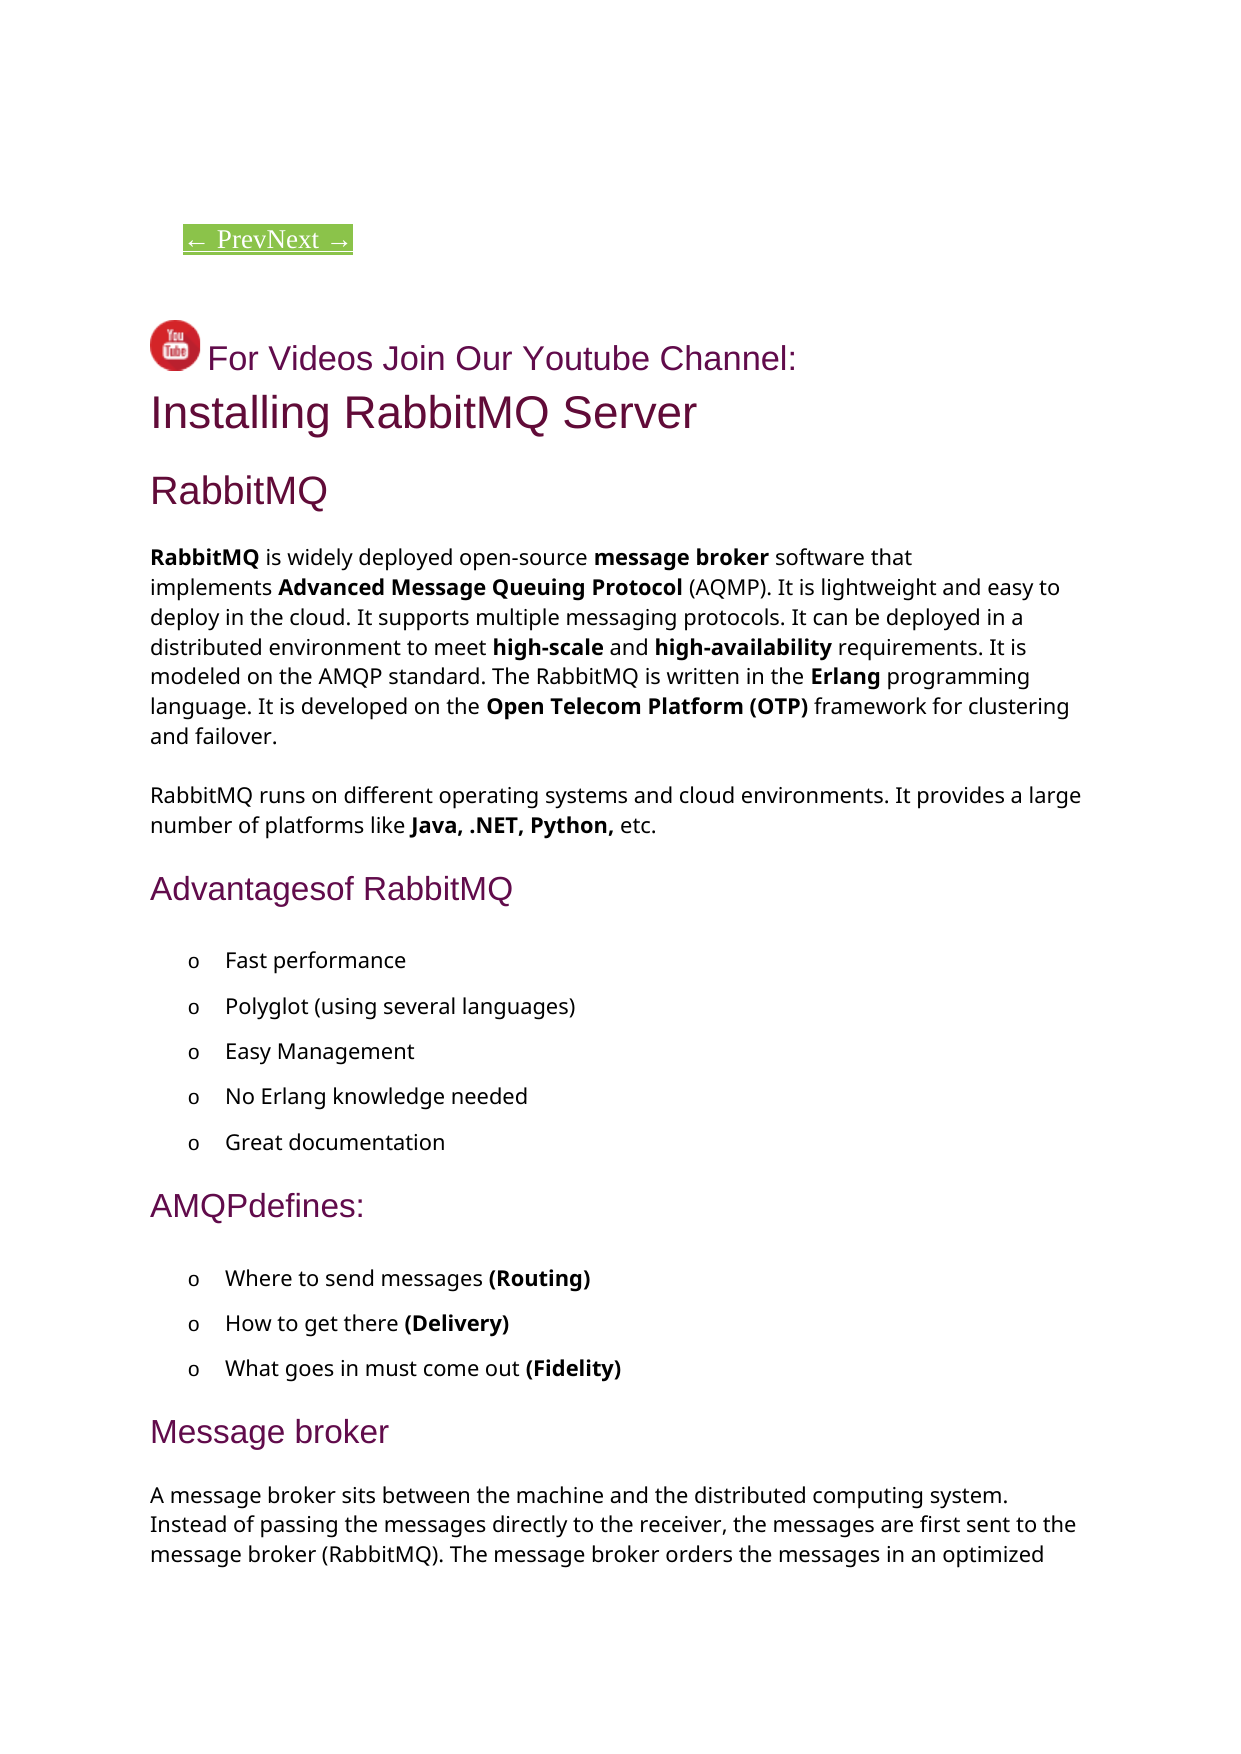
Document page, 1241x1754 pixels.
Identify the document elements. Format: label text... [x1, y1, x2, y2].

list Where to send messages (Routing) [187, 1253, 1090, 1292]
text RabbitMQ is widely deployed open-source message broker software that implements Advanced Message Queuing Protocol (AQMP). It is lightweight and easy to deploy in the cloud. It supports multiple messaging protocols. It can be deployed in a distributed environment to meet high-scale and high-availability requirements. It is modeled on the AMQP standard. The RabbitMQ is written in the Erlang programming language. It is developed on the Open Telecom Platform (OTP) framework for clustering and failover. [150, 542, 1090, 751]
list Polyglot (using several languages) [187, 981, 1090, 1021]
text RabbitMQ runs on different operating systems and cloud environments. It provides a large number of platforms like Java, .NET, Python, etc. [150, 780, 1090, 839]
text AMQPdefines: [150, 1186, 1090, 1224]
list How to get there (Delivery) [187, 1298, 1090, 1338]
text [150, 1480, 1090, 1569]
text Message broker [150, 1412, 1090, 1451]
list Fast performance [187, 936, 1090, 975]
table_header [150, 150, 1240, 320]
list Great documentation [187, 1117, 1090, 1156]
text For Videos Join Our Youtube Channel: [150, 320, 1090, 378]
list Easy Management [187, 1027, 1090, 1066]
text RabbitMQ [150, 467, 1090, 513]
picture [150, 320, 200, 371]
list No Erlang knowledge needed [187, 1072, 1090, 1111]
list What goes in must come out (Fidelity) [187, 1344, 1090, 1383]
text Advantagesof RabbitMQ [150, 868, 1090, 907]
text Installing RabbitMQ Server [150, 385, 1090, 438]
